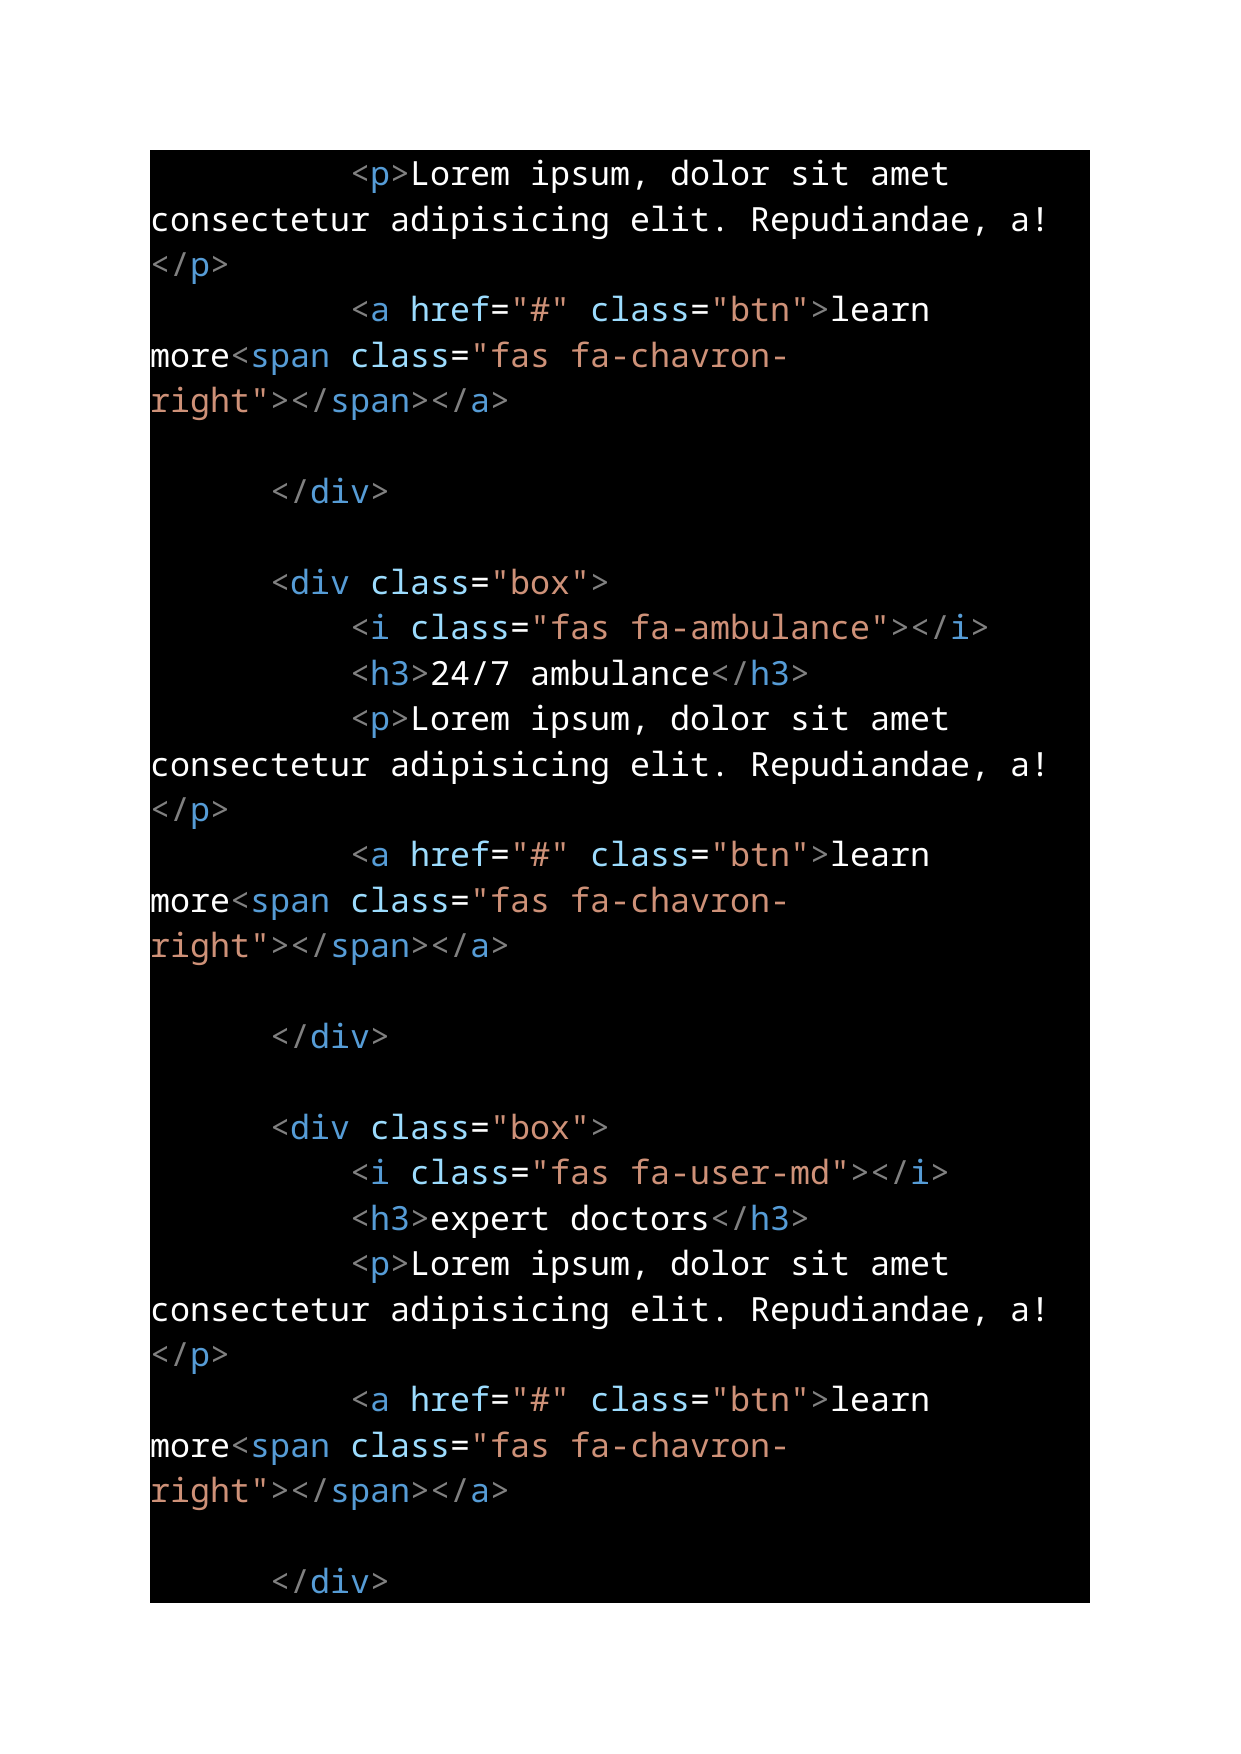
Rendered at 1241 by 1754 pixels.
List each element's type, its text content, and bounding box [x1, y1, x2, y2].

text <div class="box"> [150, 1104, 1090, 1149]
text <p>Lorem ipsum, dolor sit amet consectetur adipisicing elit. Repudiandae, a!</p> [150, 695, 1090, 831]
text <i class="fas fa-ambulance"></i> [150, 604, 1090, 649]
text <h3>expert doctors</h3> [150, 1194, 1090, 1240]
text <a href="#" class="btn">learn more<span class="fas fa-chavron-right"></span></a> [150, 286, 1090, 422]
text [150, 1376, 1090, 1512]
text <i class="fas fa-user-md"></i> [150, 1149, 1090, 1194]
text <div class="box"> [150, 559, 1090, 604]
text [150, 1240, 1090, 1376]
text <a href="#" class="btn">learn more<span class="fas fa-chavron-right"></span></a> [150, 831, 1090, 967]
text </div> [150, 1013, 1090, 1058]
text <p>Lorem ipsum, dolor sit amet consectetur adipisicing elit. Repudiandae, a!</p> [150, 150, 1090, 286]
text </div> [150, 1558, 1090, 1603]
text <h3>24/7 ambulance</h3> [150, 649, 1090, 695]
text </div> [150, 468, 1090, 513]
